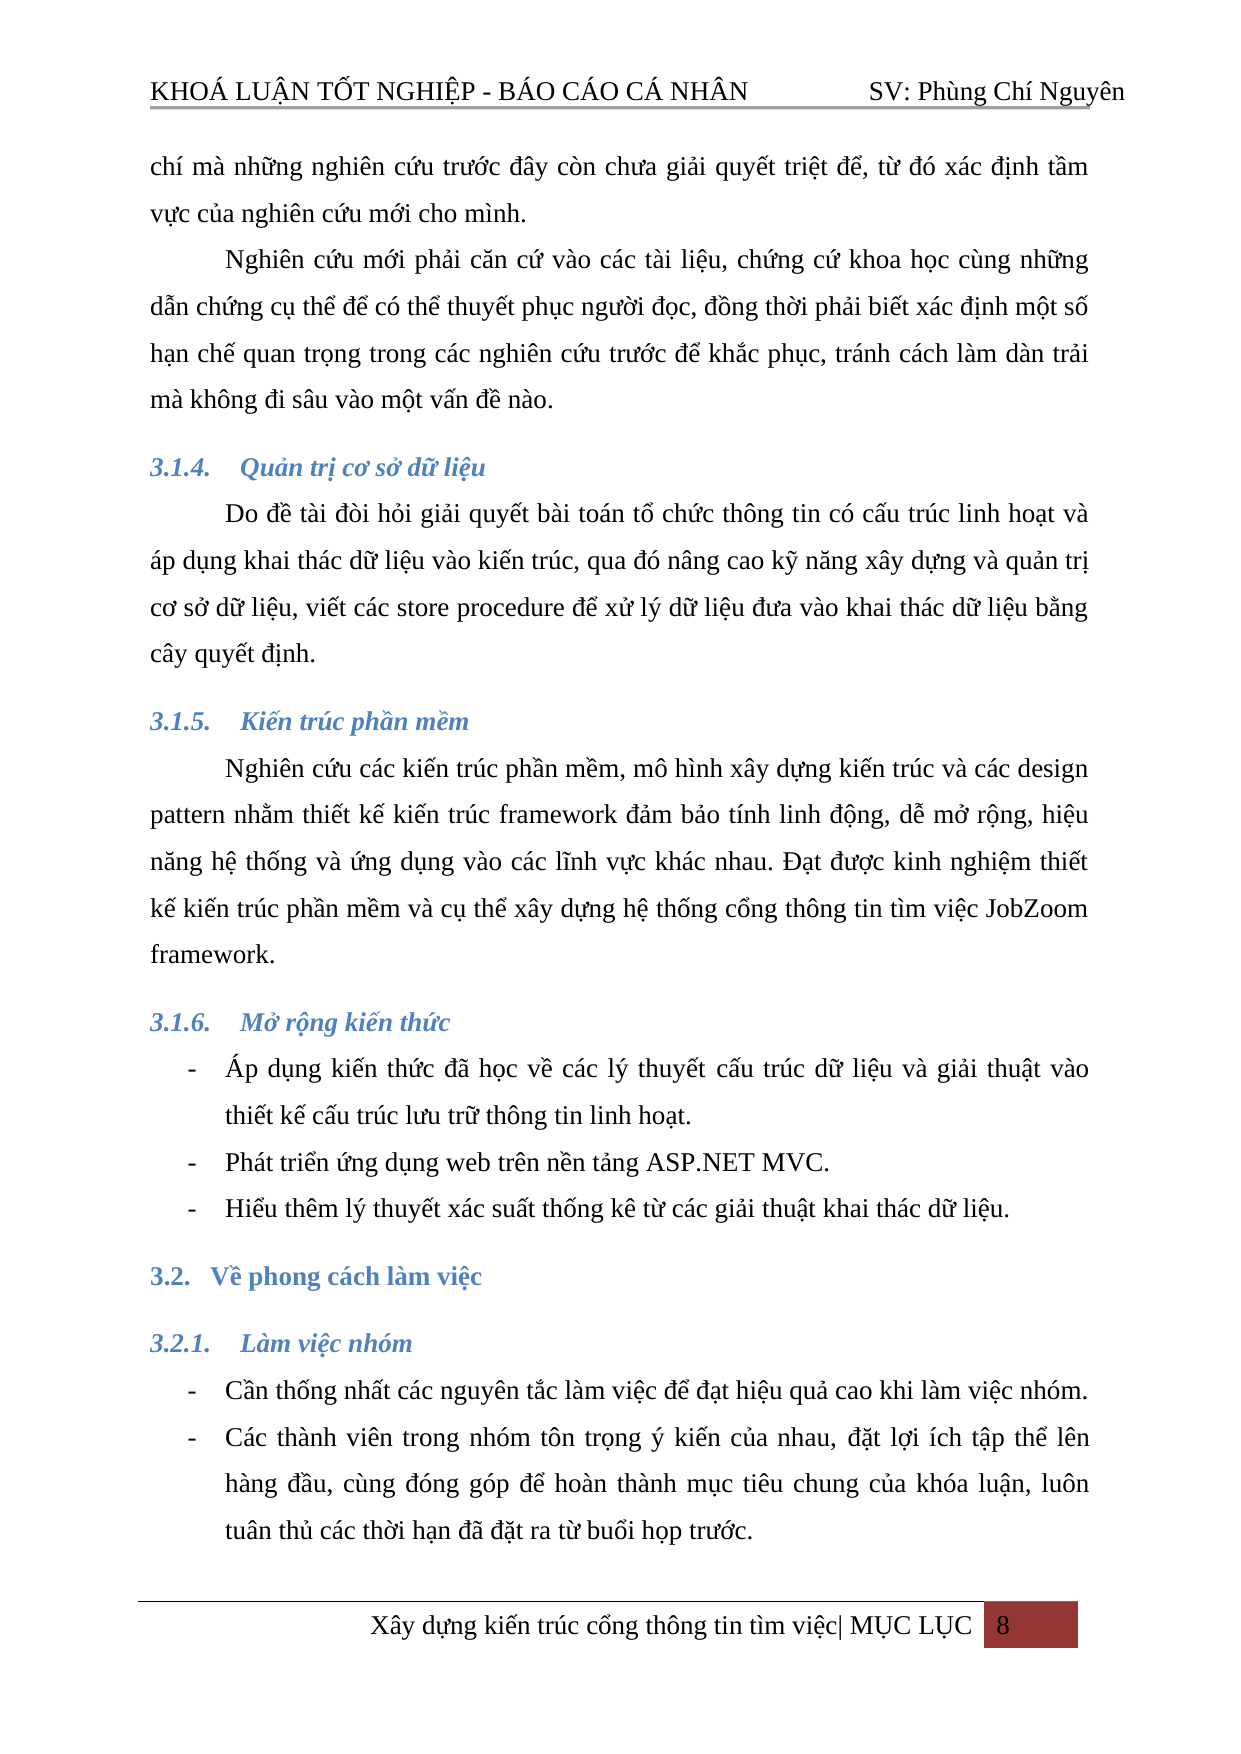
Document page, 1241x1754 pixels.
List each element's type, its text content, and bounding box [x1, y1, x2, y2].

list Cần thống nhất các nguyên tắc làm việc để đạt hiệu quả cao khi làm việc nhóm. [187, 1374, 1090, 1405]
subtitle Về phong cách làm việc [150, 1260, 1090, 1291]
list Hiểu thêm lý thuyết xác suất thống kê từ các giải thuật khai thác dữ liệu. [187, 1192, 1090, 1224]
subtitle Mở rộng kiến thức [150, 1006, 1090, 1037]
subtitle Làm việc nhóm [150, 1327, 1090, 1359]
text Nghiên cứu mới phải căn cứ vào các tài liệu, chứng cứ khoa học cùng những dẫn chứng cụ thể để có thể thuyết phục người đọc, đồng thời phải biết xác định một số hạn chế quan trọng trong các nghiên cứu trước để khắc phục, tránh cách làm dàn trải mà không đi sâu vào một vấn đề nào. [150, 243, 1090, 414]
subtitle Quản trị cơ sở dữ liệu [150, 451, 1090, 482]
subtitle Kiến trúc phần mềm [150, 705, 1090, 736]
text Nghiên cứu các kiến trúc phần mềm, mô hình xây dựng kiến trúc và các design pattern nhằm thiết kế kiến trúc framework đảm bảo tính linh động, dễ mở rộng, hiệu năng hệ thống và ứng dụng vào các lĩnh vực khác nhau. Đạt được kinh nghiệm thiết kế kiến trúc phần mềm và cụ thể xây dựng hệ thống cổng thông tin tìm việc JobZoom framework. [150, 752, 1090, 969]
list Áp dụng kiến thức đã học về các lý thuyết cấu trúc dữ liệu và giải thuật vào thiết kế cấu trúc lưu trữ thông tin linh hoạt. [187, 1052, 1090, 1130]
list Phát triển ứng dụng web trên nền tảng ASP.NET MVC. [187, 1146, 1090, 1177]
text Do đề tài đòi hỏi giải quyết bài toán tổ chức thông tin có cấu trúc linh hoạt và áp dụng khai thác dữ liệu vào kiến trúc, qua đó nâng cao kỹ năng xây dựng và quản trị cơ sở dữ liệu, viết các store procedure để xử lý dữ liệu đưa vào khai thác dữ liệu bằng cây quyết định. [150, 497, 1090, 669]
